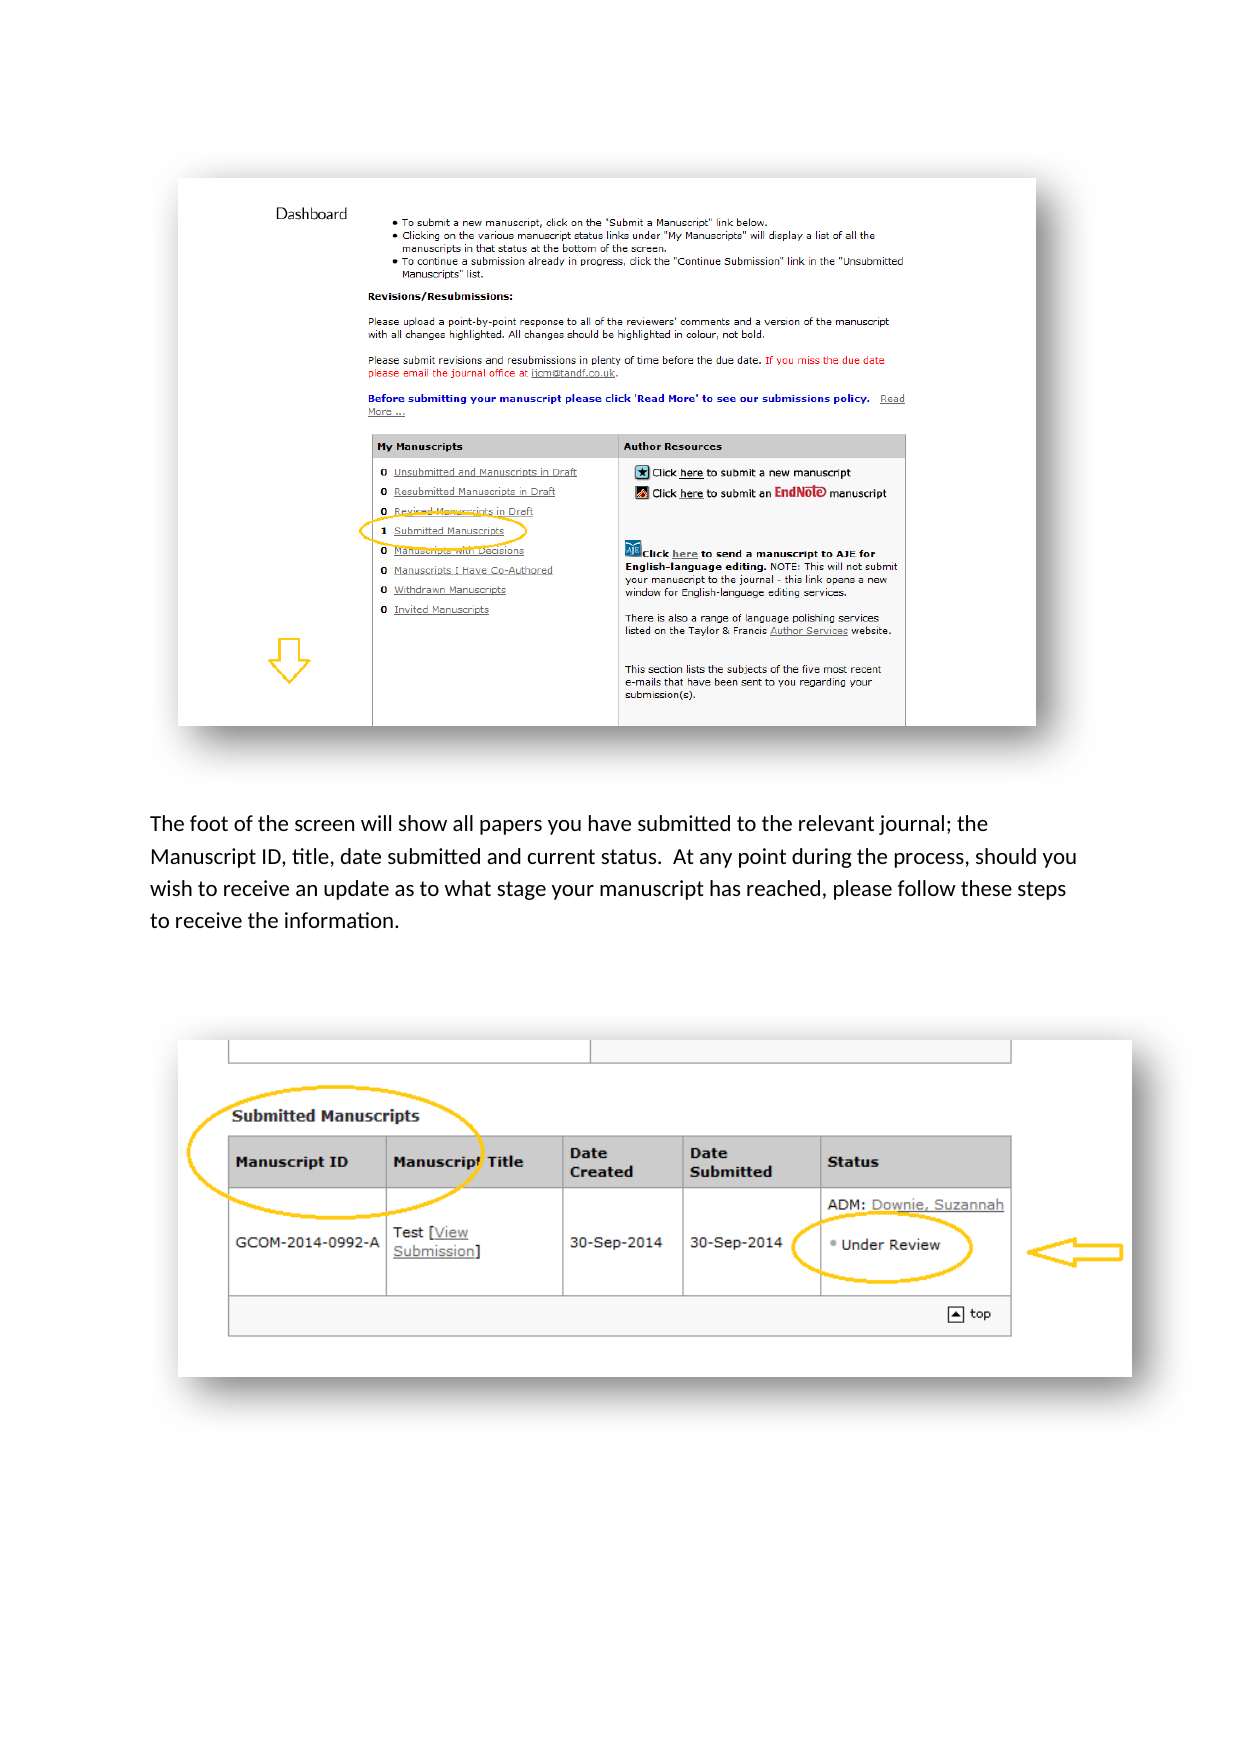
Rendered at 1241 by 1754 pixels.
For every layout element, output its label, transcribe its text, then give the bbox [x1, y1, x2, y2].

picture [178, 1040, 1132, 1377]
picture [178, 178, 1036, 726]
text The foot of the screen will show all papers you have submitted to the relevant journal; the Manuscript ID, title, date submitted and current status. At any point during the process, should you wish to receive an update as to what stage your manuscript has reached, please follow these steps to receive the information. [150, 809, 1090, 934]
